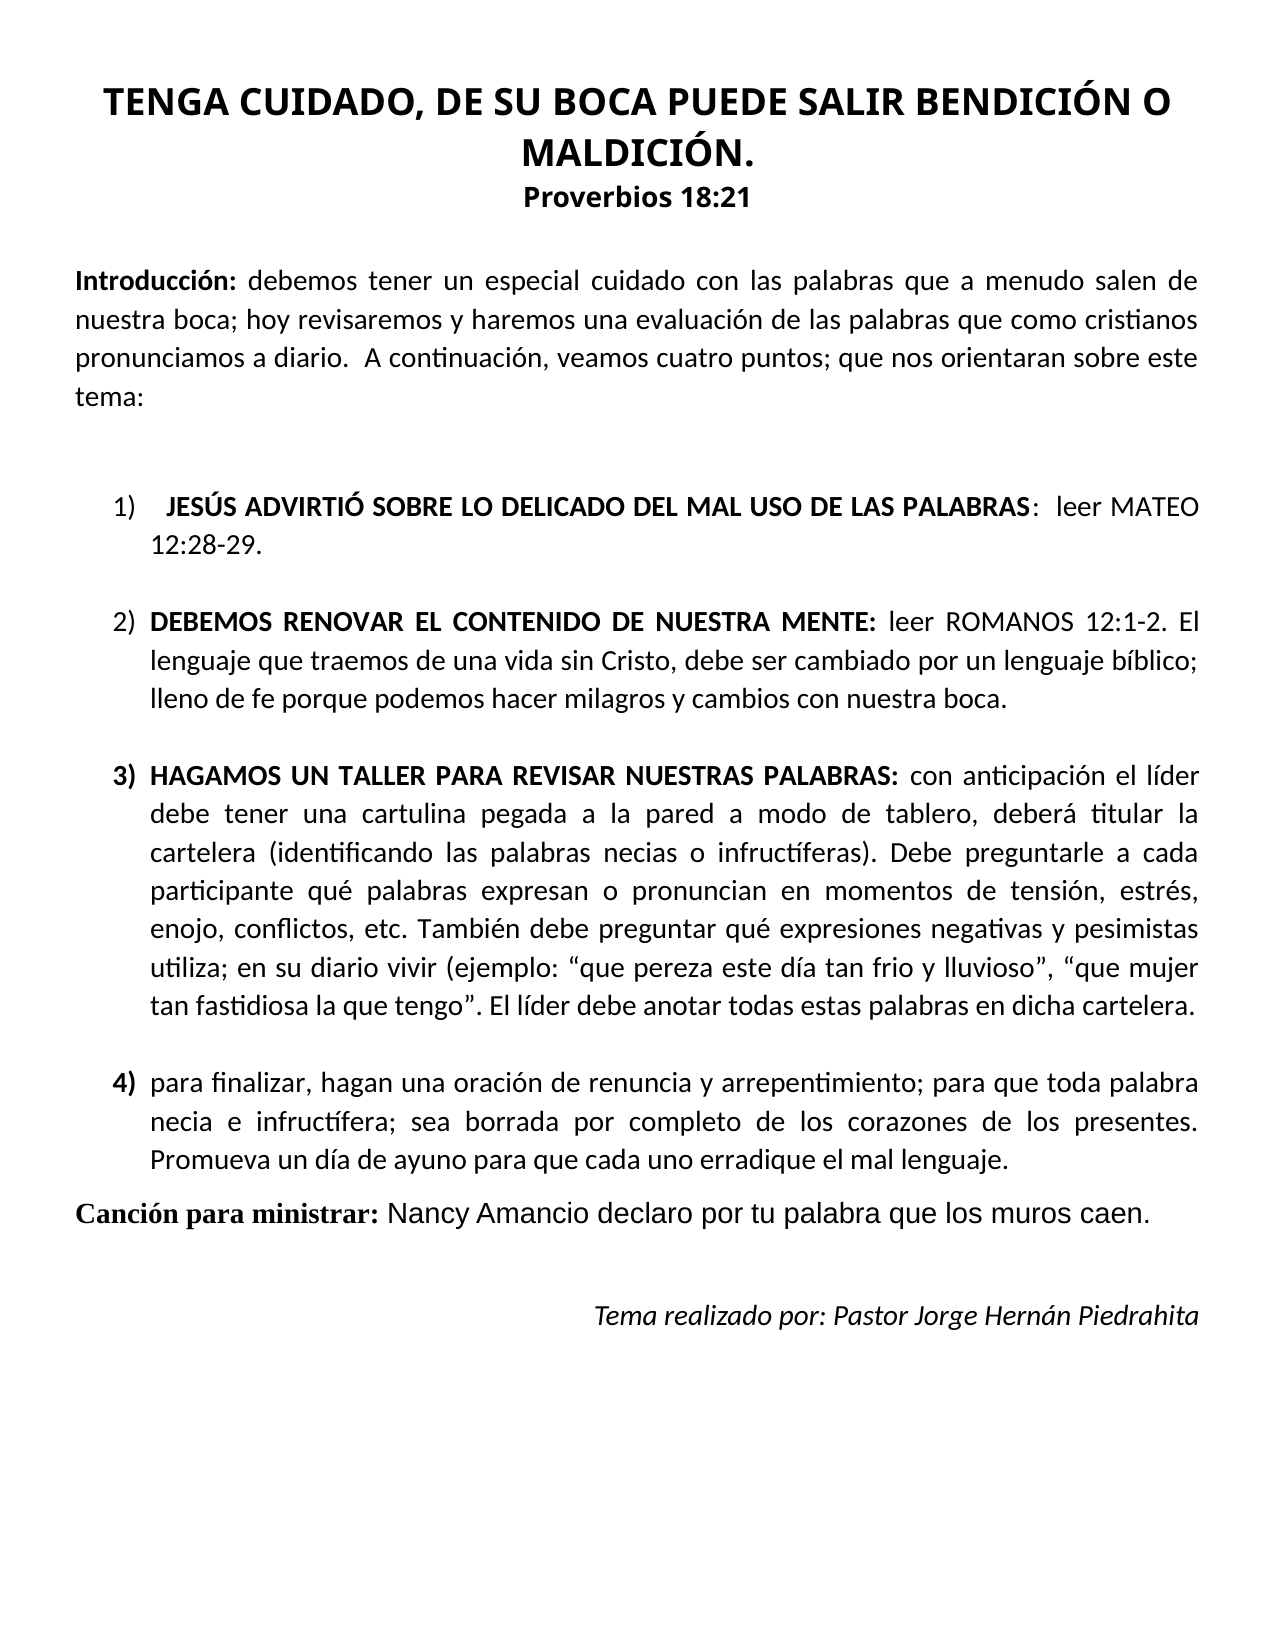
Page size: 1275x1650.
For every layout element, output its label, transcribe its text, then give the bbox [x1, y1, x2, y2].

list HAGAMOS UN TALLER PARA REVISAR NUESTRAS PALABRAS: con anticipación el líder debe tener una cartulina pegada a la pared a modo de tablero, deberá titular la cartelera (identificando las palabras necias o infructíferas). Debe preguntarle a cada participante qué palabras expresan o pronuncian en momentos de tensión, estrés, enojo, conflictos, etc. También debe preguntar qué expresiones negativas y pesimistas utiliza; en su diario vivir (ejemplo: “que pereza este día tan frio y lluvioso”, “que mujer tan fastidiosa la que tengo”. El líder debe anotar todas estas palabras en dicha cartelera. [112, 757, 1200, 1023]
subtitle Tema realizado por: Pastor Jorge Hernán Piedrahita [75, 1297, 1200, 1333]
text Introducción: debemos tener un especial cuidado con las palabras que a menudo salen de nuestra boca; hoy revisaremos y haremos una evaluación de las palabras que como cristianos pronunciamos a diario. A continuación, veamos cuatro puntos; que nos orientaran sobre este tema: [75, 262, 1200, 413]
list JESÚS ADVIRTIÓ SOBRE LO DELICADO DEL MAL USO DE LAS PALABRAS: leer MATEO 12:28-29. [112, 488, 1200, 562]
list para finalizar, hagan una oración de renuncia y arrepentimiento; para que toda palabra necia e infructífera; sea borrada por completo de los corazones de los presentes. Promueva un día de ayuno para que cada uno erradique el mal lenguaje. [112, 1064, 1200, 1177]
text Proverbios 18:21 [75, 177, 1200, 215]
text TENGA CUIDADO, DE SU BOCA PUEDE SALIR BENDICIÓN O MALDICIÓN. [75, 75, 1200, 177]
list DEBEMOS RENOVAR EL CONTENIDO DE NUESTRA MENTE: leer ROMANOS 12:1-2. El lenguaje que traemos de una vida sin Cristo, debe ser cambiado por un lenguaje bíblico; lleno de fe porque podemos hacer milagros y cambios con nuestra boca. [112, 603, 1200, 716]
subtitle Canción para ministrar: Nancy Amancio declaro por tu palabra que los muros caen. [75, 1196, 1200, 1230]
